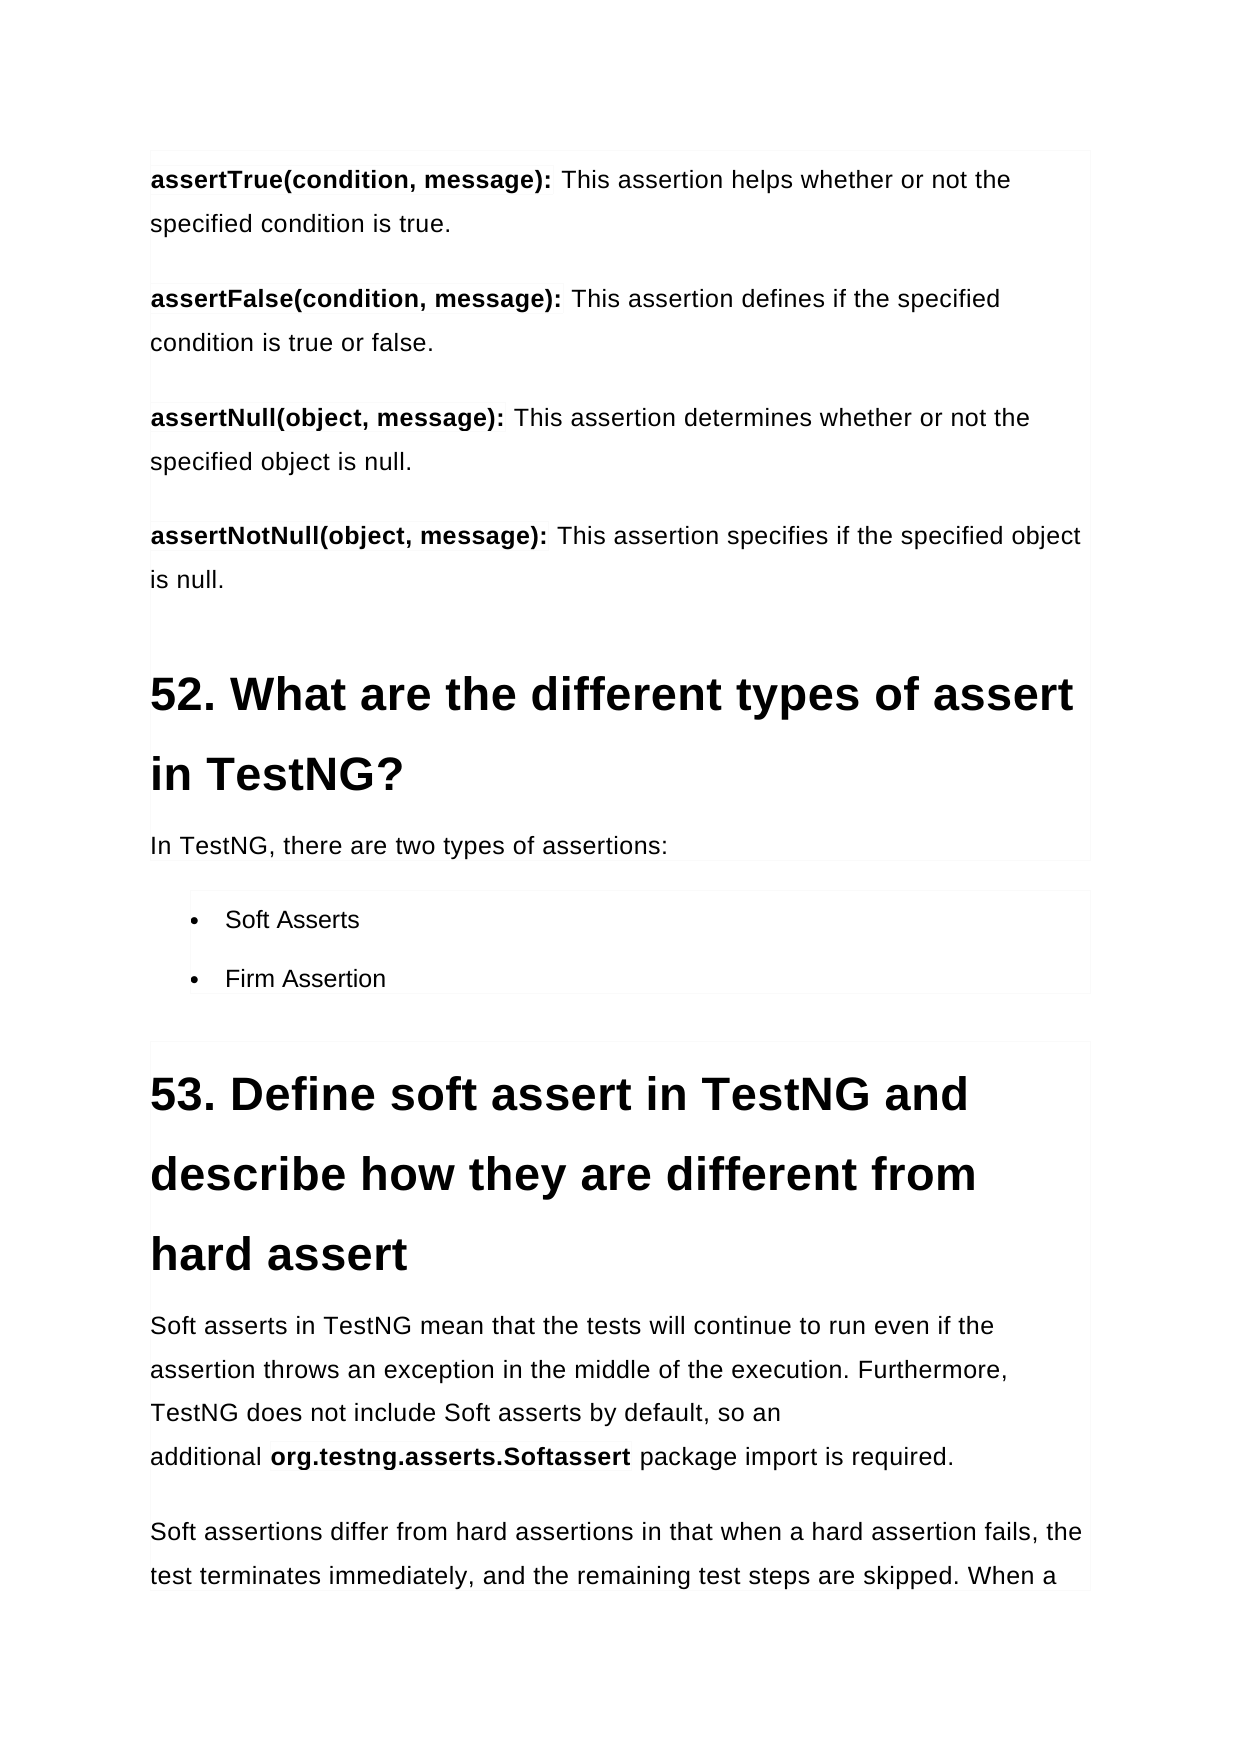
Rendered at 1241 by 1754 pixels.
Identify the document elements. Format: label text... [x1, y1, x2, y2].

text 53. Define soft assert in TestNG and describe how they are different from hard assert [151, 1042, 1090, 1280]
text Soft asserts in TestNG mean that the tests will continue to run even if the assertion throws an exception in the middle of the execution. Furthermore, TestNG does not include Soft asserts by default, so an additional org.testng.asserts.Softassert package import is required. [151, 1295, 1090, 1471]
text In TestNG, there are two types of assertions: [151, 816, 1090, 860]
list Firm Assertion [191, 949, 1090, 993]
list Soft Asserts [191, 891, 1090, 934]
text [151, 1502, 1090, 1590]
text assertNotNull(object, message): This assertion specifies if the specified object is null. [151, 506, 1090, 594]
text assertTrue(condition, message): This assertion helps whether or not the specified condition is true. [151, 151, 1090, 238]
text 52. What are the different types of assert in TestNG? [151, 641, 1090, 801]
text assertNull(object, message): This assertion determines whether or not the specified object is null. [151, 387, 1090, 476]
text assertFalse(condition, message): This assertion defines if the specified condition is true or false. [151, 269, 1090, 357]
